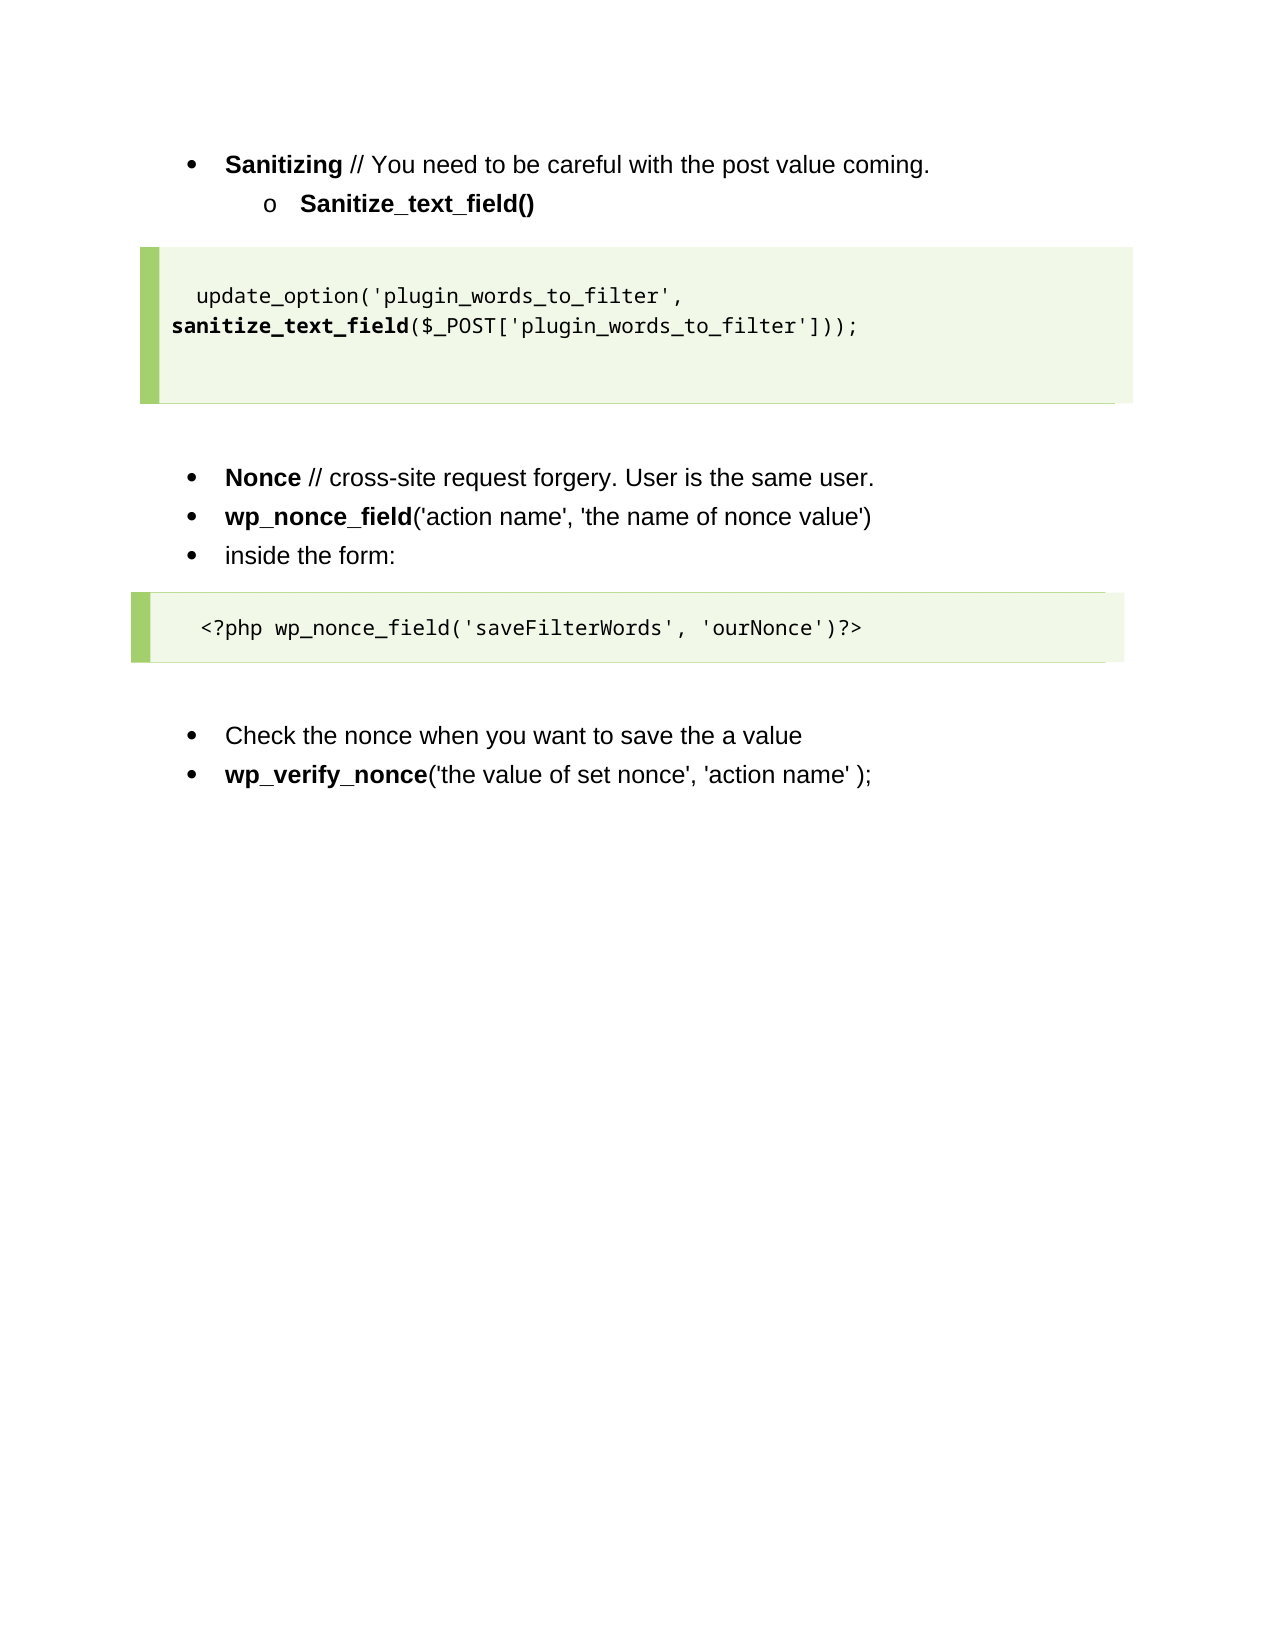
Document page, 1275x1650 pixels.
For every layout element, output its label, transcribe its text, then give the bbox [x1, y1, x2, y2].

text wp_nonce_field('action name', 'the name of nonce value') [187, 502, 1125, 531]
text wp_verify_nonce('the value of set nonce', 'action name' ); [187, 760, 1125, 789]
text Nonce // cross-site request forgery. User is the same user. [187, 463, 1125, 492]
text inside the form: [187, 541, 1125, 569]
list Sanitize_text_field() [262, 189, 1125, 220]
text Check the nonce when you want to save the a value [187, 721, 1125, 750]
text Sanitizing // You need to be careful with the post value coming. [187, 150, 1125, 179]
